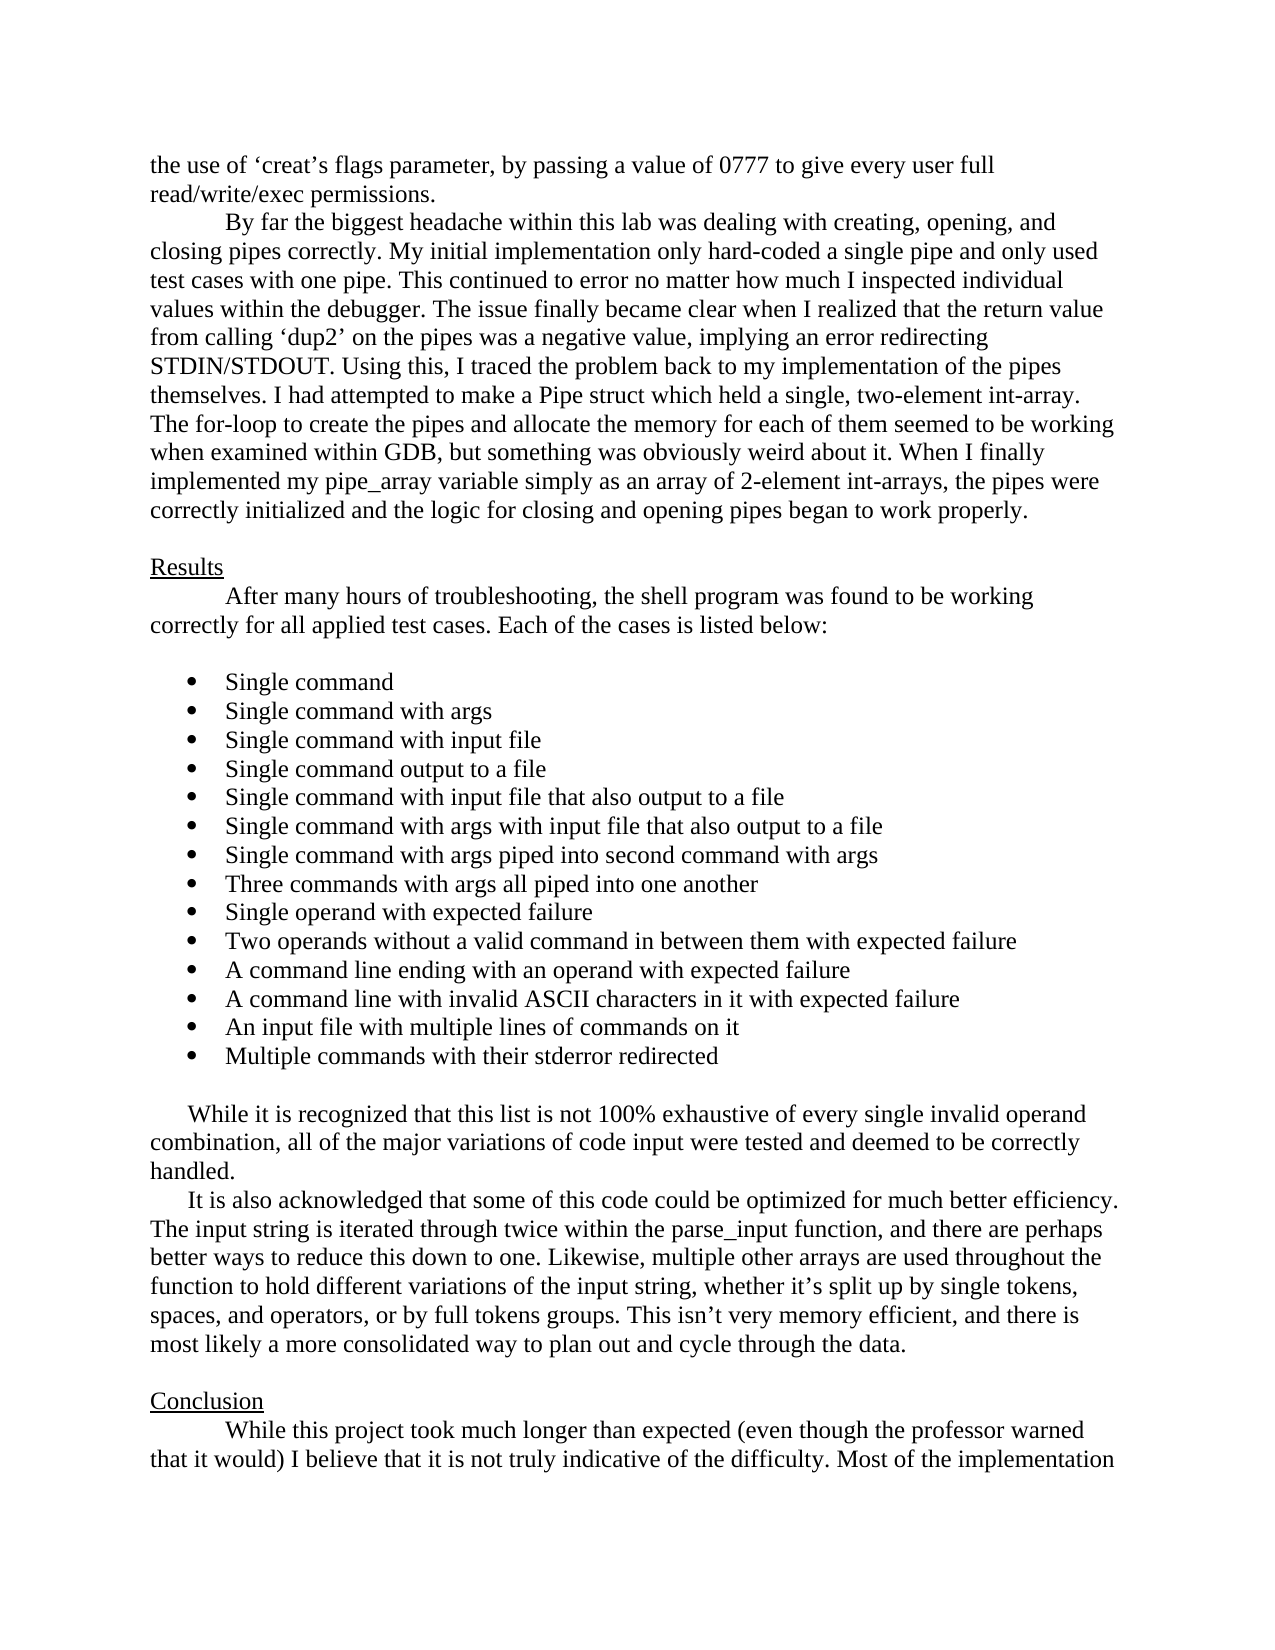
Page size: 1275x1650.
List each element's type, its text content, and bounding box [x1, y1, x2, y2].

text Conclusion [150, 1386, 1125, 1415]
text While it is recognized that this list is not 100% exhaustive of every single invalid operand combination, all of the major variations of code input were tested and deemed to be correctly handled. [150, 1099, 1125, 1185]
list Two operands without a valid command in between them with expected failure [187, 926, 1125, 955]
text By far the biggest headache within this lab was dealing with creating, opening, and closing pipes correctly. My initial implementation only hard-coded a single pipe and only used test cases with one pipe. This continued to error no matter how much I inspected individual values within the debugger. The issue finally became clear when I realized that the return value from calling ‘dup2’ on the pipes was a negative value, implying an error redirecting STDIN/STDOUT. Using this, I traced the problem back to my implementation of the pipes themselves. I had attempted to make a Pipe struct which held a single, two-element int-array. The for-loop to create the pipes and allocate the memory for each of them seemed to be working when examined within GDB, but something was obviously weird about it. When I finally implemented my pipe_array variable simply as an array of 2-element int-arrays, the pipes were correctly initialized and the logic for closing and opening pipes began to work properly. [150, 207, 1125, 524]
list Single command [187, 667, 1125, 696]
list Single command with input file that also output to a file [187, 782, 1125, 811]
list A command line ending with an operand with expected failure [187, 955, 1125, 984]
list Multiple commands with their stderror redirected [187, 1041, 1125, 1070]
list An input file with multiple lines of commands on it [187, 1012, 1125, 1041]
list Single command with args with input file that also output to a file [187, 811, 1125, 840]
text It is also acknowledged that some of this code could be optimized for much better efficiency. The input string is iterated through twice within the parse_input function, and there are perhaps better ways to reduce this down to one. Likewise, multiple other arrays are used throughout the function to hold different variations of the input string, whether it’s split up by single tokens, spaces, and operators, or by full tokens groups. This isn’t very memory efficient, and there is most likely a more consolidated way to plan out and cycle through the data. [150, 1185, 1125, 1357]
list Single command with args piped into second command with args [187, 840, 1125, 869]
list Three commands with args all piped into one another [187, 869, 1125, 897]
list A command line with invalid ASCII characters in it with expected failure [187, 984, 1125, 1012]
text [150, 150, 1125, 207]
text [150, 1415, 1125, 1472]
list Single command with input file [187, 725, 1125, 754]
text After many hours of troubleshooting, the shell program was found to be working correctly for all applied test cases. Each of the cases is listed below: [150, 581, 1125, 639]
list Single operand with expected failure [187, 897, 1125, 926]
list Single command with args [187, 696, 1125, 725]
list Single command output to a file [187, 754, 1125, 782]
text Results [150, 552, 1125, 581]
